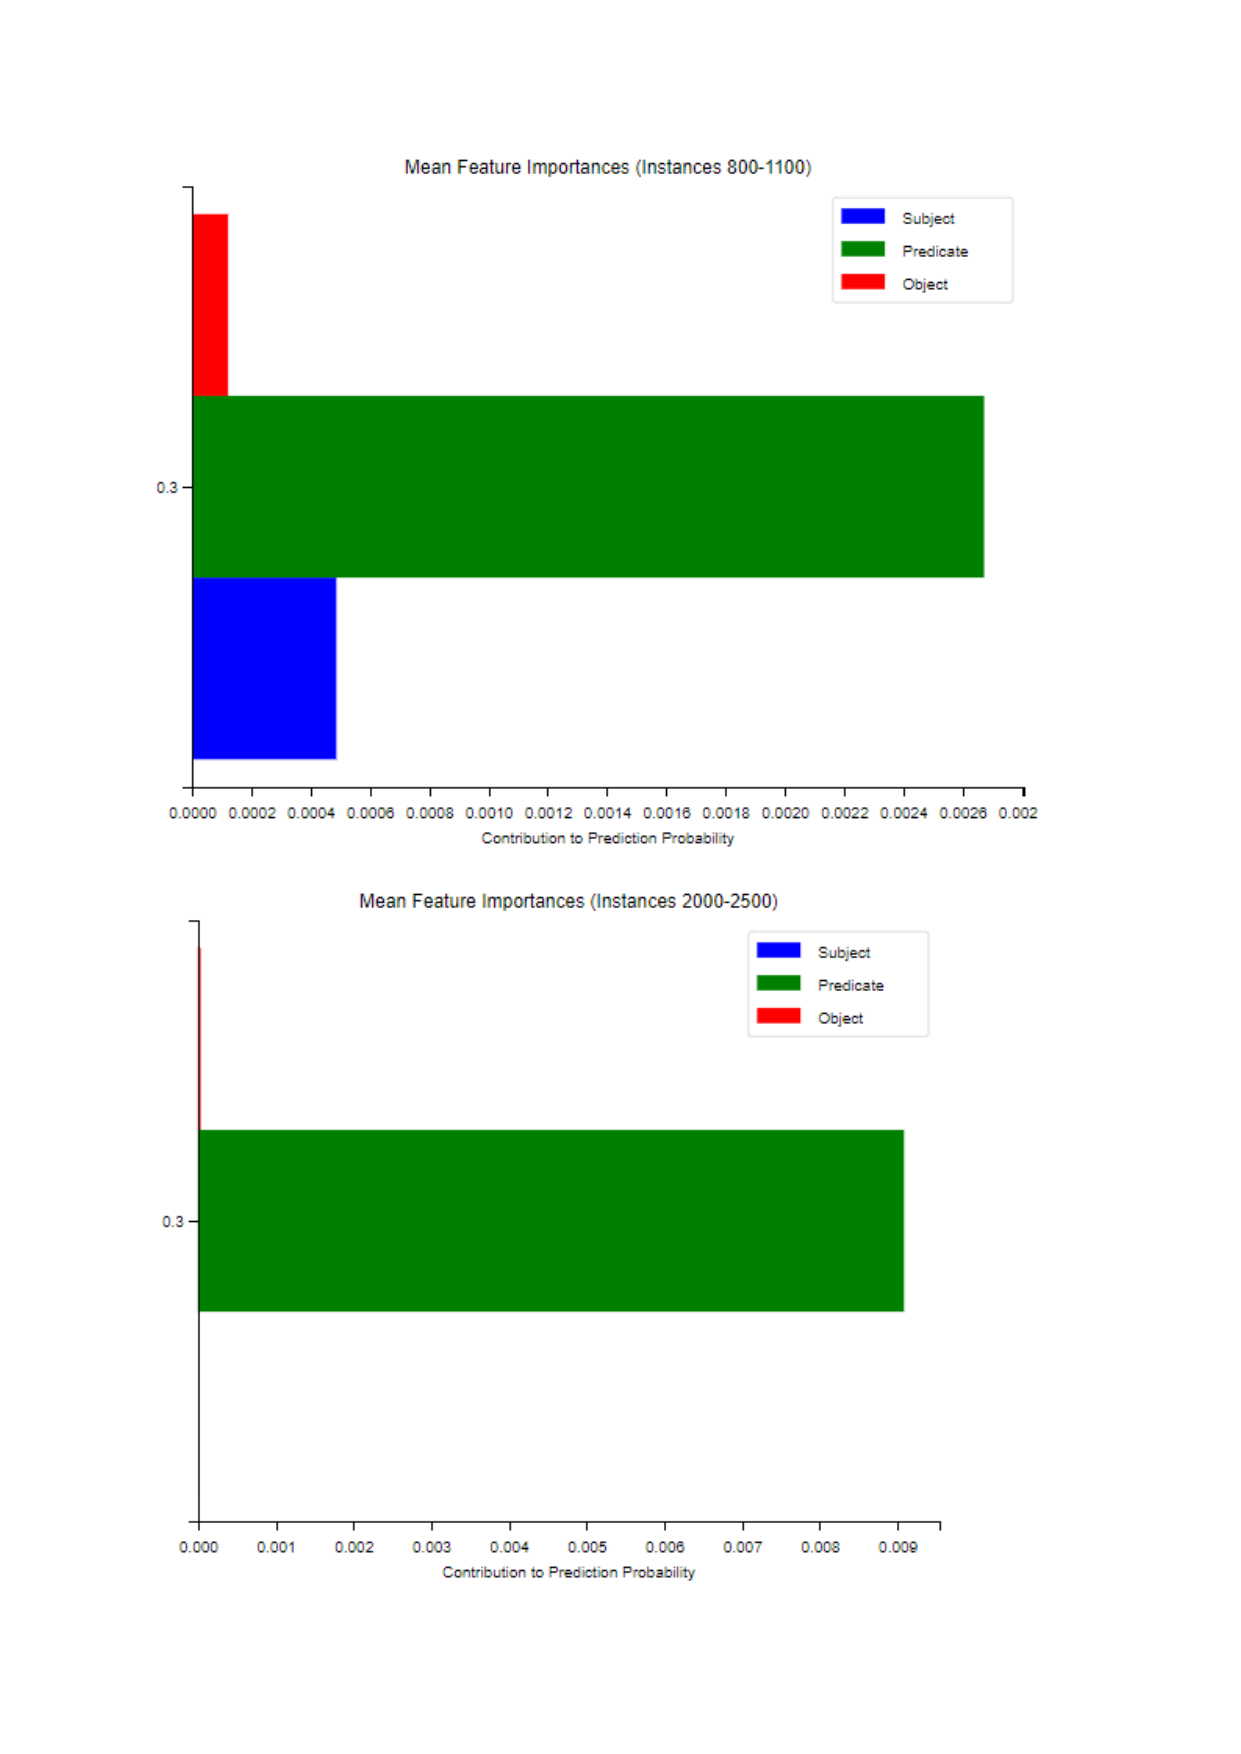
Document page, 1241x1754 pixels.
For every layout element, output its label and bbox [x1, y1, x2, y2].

picture [150, 883, 957, 1595]
picture [150, 150, 1057, 864]
